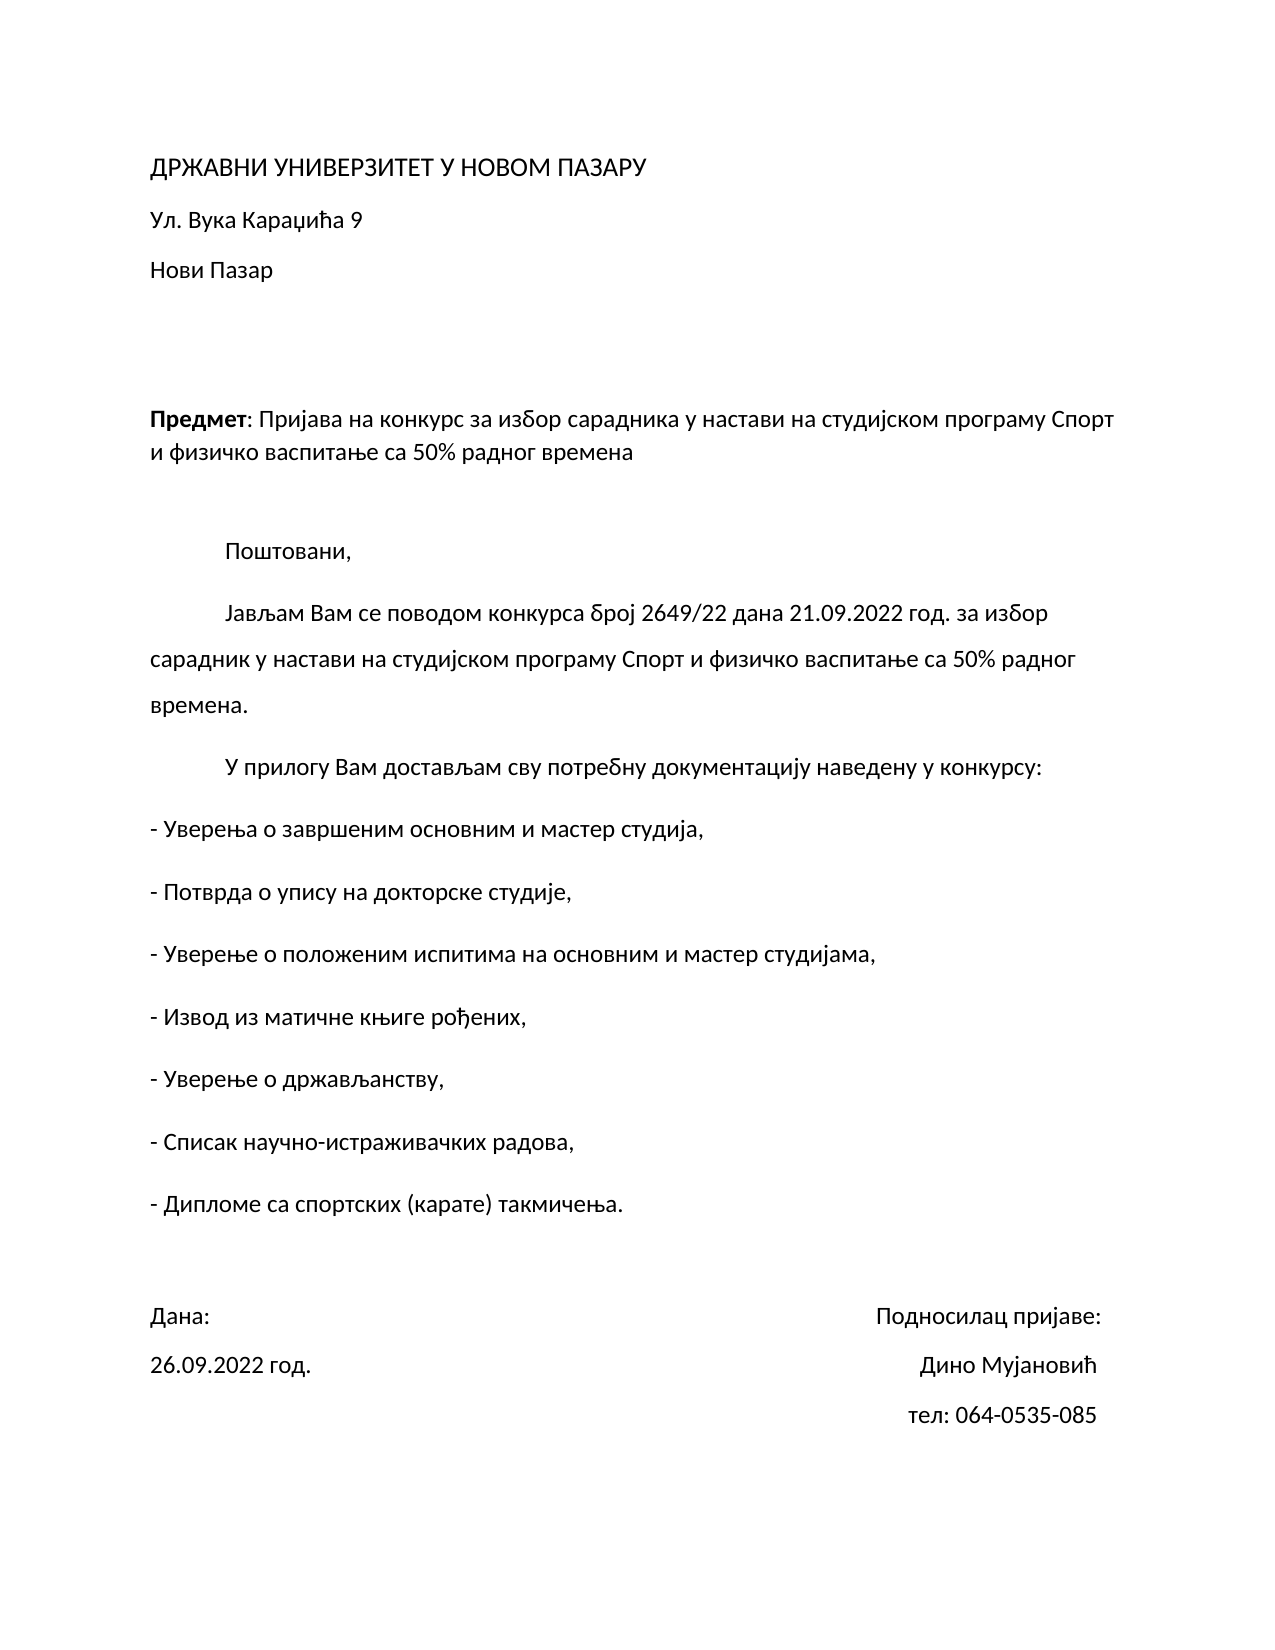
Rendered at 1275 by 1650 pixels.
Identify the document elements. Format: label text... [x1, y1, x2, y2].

text - Извод из матичне књиге рођених, [150, 1001, 1125, 1031]
text У прилогу Вам достављам сву потребну документацију наведену у конкурсу: [150, 751, 1125, 782]
text - Списак научно-истраживачких радова, [150, 1126, 1125, 1156]
text тел: 064-0535-085 [150, 1399, 1125, 1430]
text ДРЖАВНИ УНИВЕРЗИТЕТ У НОВОМ ПАЗАРУ [150, 150, 1125, 183]
text - Уверење о положеним испитима на основним и мастер студијама, [150, 938, 1125, 969]
text - Уверења о завршеним основним и мастер студија, [150, 814, 1125, 844]
text Поштовани, [150, 535, 1125, 566]
text - Дипломе са спортских (карате) такмичења. [150, 1188, 1125, 1218]
text - Уверење о држављанству, [150, 1063, 1125, 1094]
text Предмет: Пријава на конкурс за избор сарадника у настави на студијском програму Спорт и физичко васпитање са 50% радног времена [150, 403, 1125, 466]
text 26.09.2022 год. Дино Мујановић [150, 1349, 1125, 1380]
text Јављам Вам се поводом конкурса број 2649/22 дана 21.09.2022 год. за избор сарадник у настави на студијском програму Спорт и физичко васпитање са 50% радног времена. [150, 597, 1125, 719]
text Дана: Подносилац пријаве: [150, 1300, 1125, 1331]
text - Потврда о упису на докторске студије, [150, 876, 1125, 907]
text Ул. Вука Караџића 9 [150, 204, 1125, 235]
text Нови Пазар [150, 254, 1125, 285]
